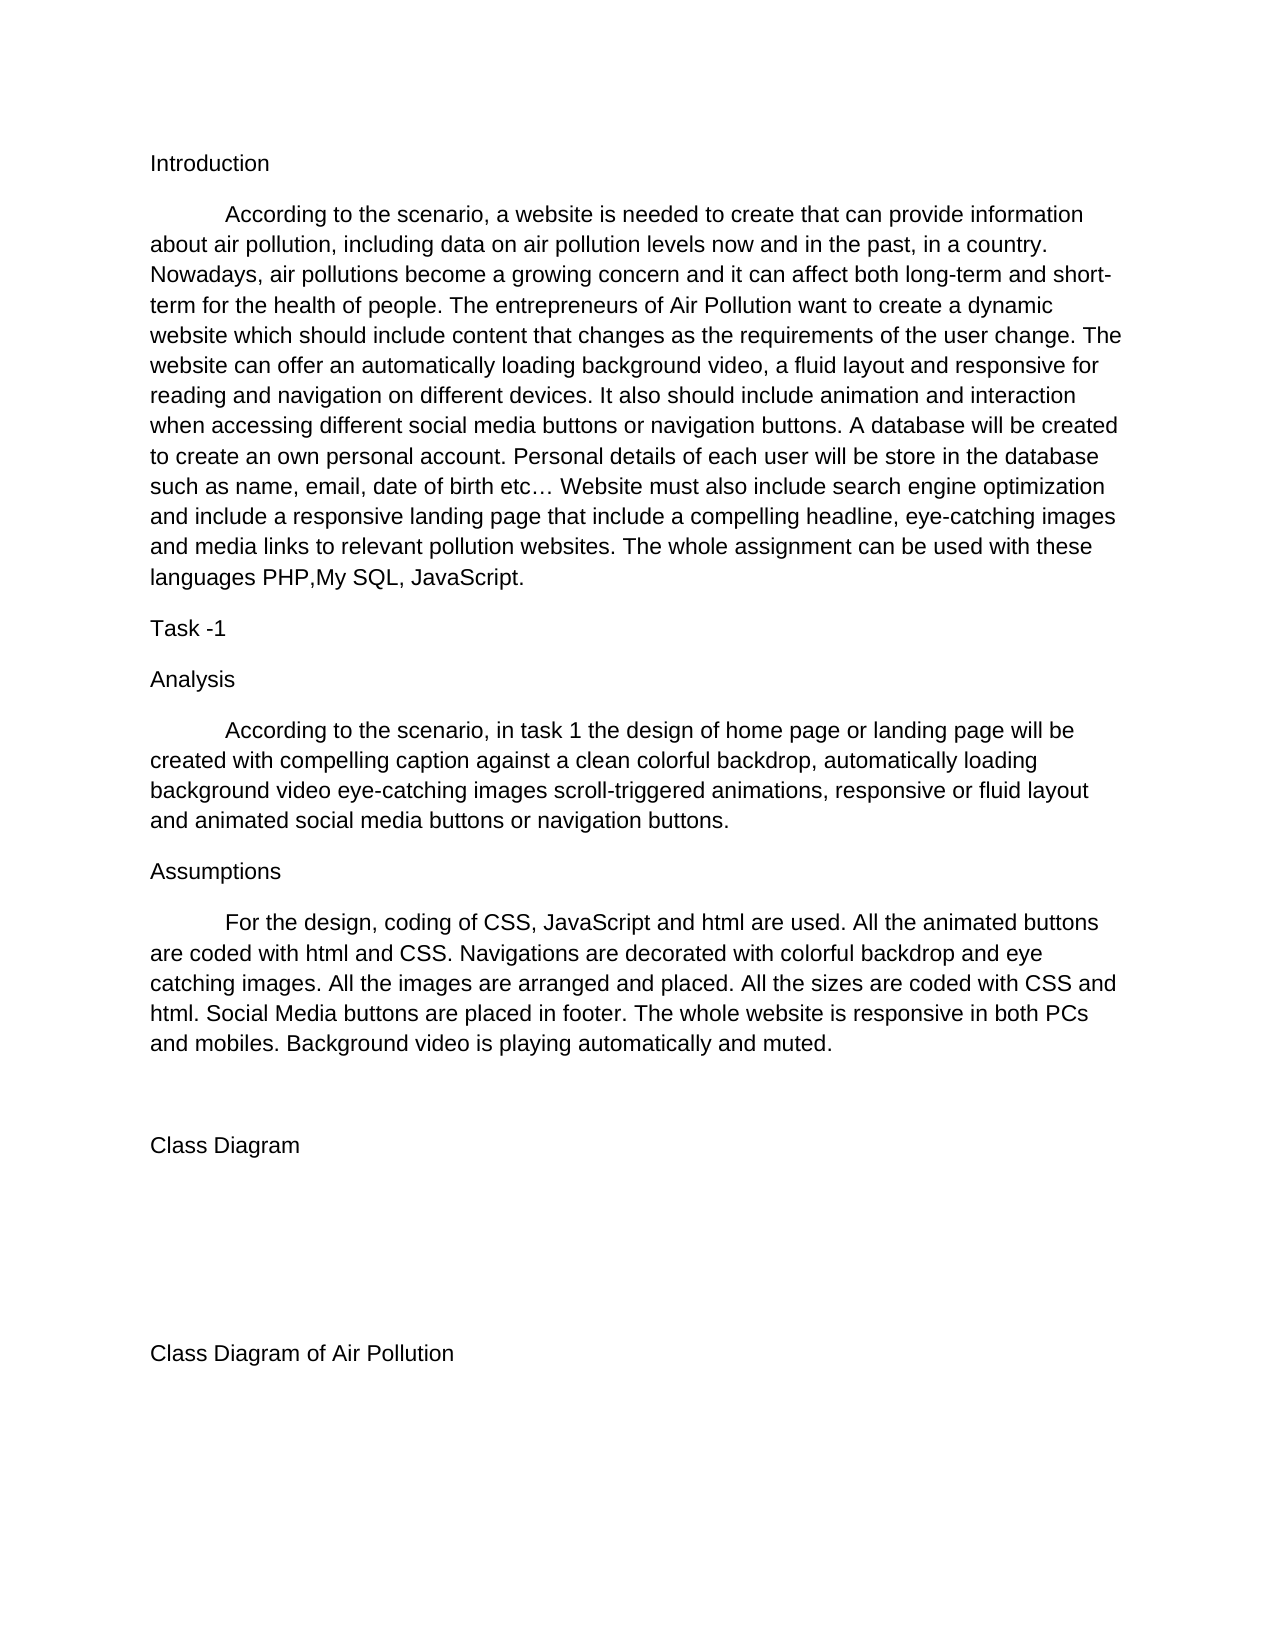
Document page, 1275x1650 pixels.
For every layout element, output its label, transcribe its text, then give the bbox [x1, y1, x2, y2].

text For the design, coding of CSS, JavaScript and html are used. All the animated buttons are coded with html and CSS. Navigations are decorated with colorful backdrop and eye catching images. All the images are arranged and placed. All the sizes are coded with CSS and html. Social Media buttons are placed in footer. The whole website is responsive in both PCs and mobiles. Background video is playing automatically and muted. [150, 909, 1125, 1057]
text Analysis [150, 666, 1125, 692]
text Assumptions [150, 858, 1125, 885]
text Introduction [150, 150, 1125, 176]
text Class Diagram of Air Pollution [150, 1340, 1125, 1367]
text Task -1 [150, 614, 1125, 641]
text According to the scenario, in task 1 the design of home page or landing page will be created with compelling caption against a clean colorful backdrop, automatically loading background video eye-catching images scroll-triggered animations, responsive or fluid layout and animated social media buttons or navigation buttons. [150, 717, 1125, 834]
text Class Diagram [150, 1132, 1125, 1159]
text According to the scenario, a website is needed to create that can provide information about air pollution, including data on air pollution levels now and in the past, in a country. Nowadays, air pollutions become a growing concern and it can affect both long-term and short-term for the health of people. The entrepreneurs of Air Pollution want to create a dynamic website which should include content that changes as the requirements of the user change. The website can offer an automatically loading background video, a fluid layout and responsive for reading and navigation on different devices. It also should include animation and interaction when accessing different social media buttons or navigation buttons. A database will be created to create an own personal account. Personal details of each user will be store in the database such as name, email, date of birth etc… Website must also include search engine optimization and include a responsive landing page that include a compelling headline, eye-catching images and media links to relevant pollution websites. The whole assignment can be used with these languages PHP,My SQL, JavaScript. [150, 201, 1125, 590]
